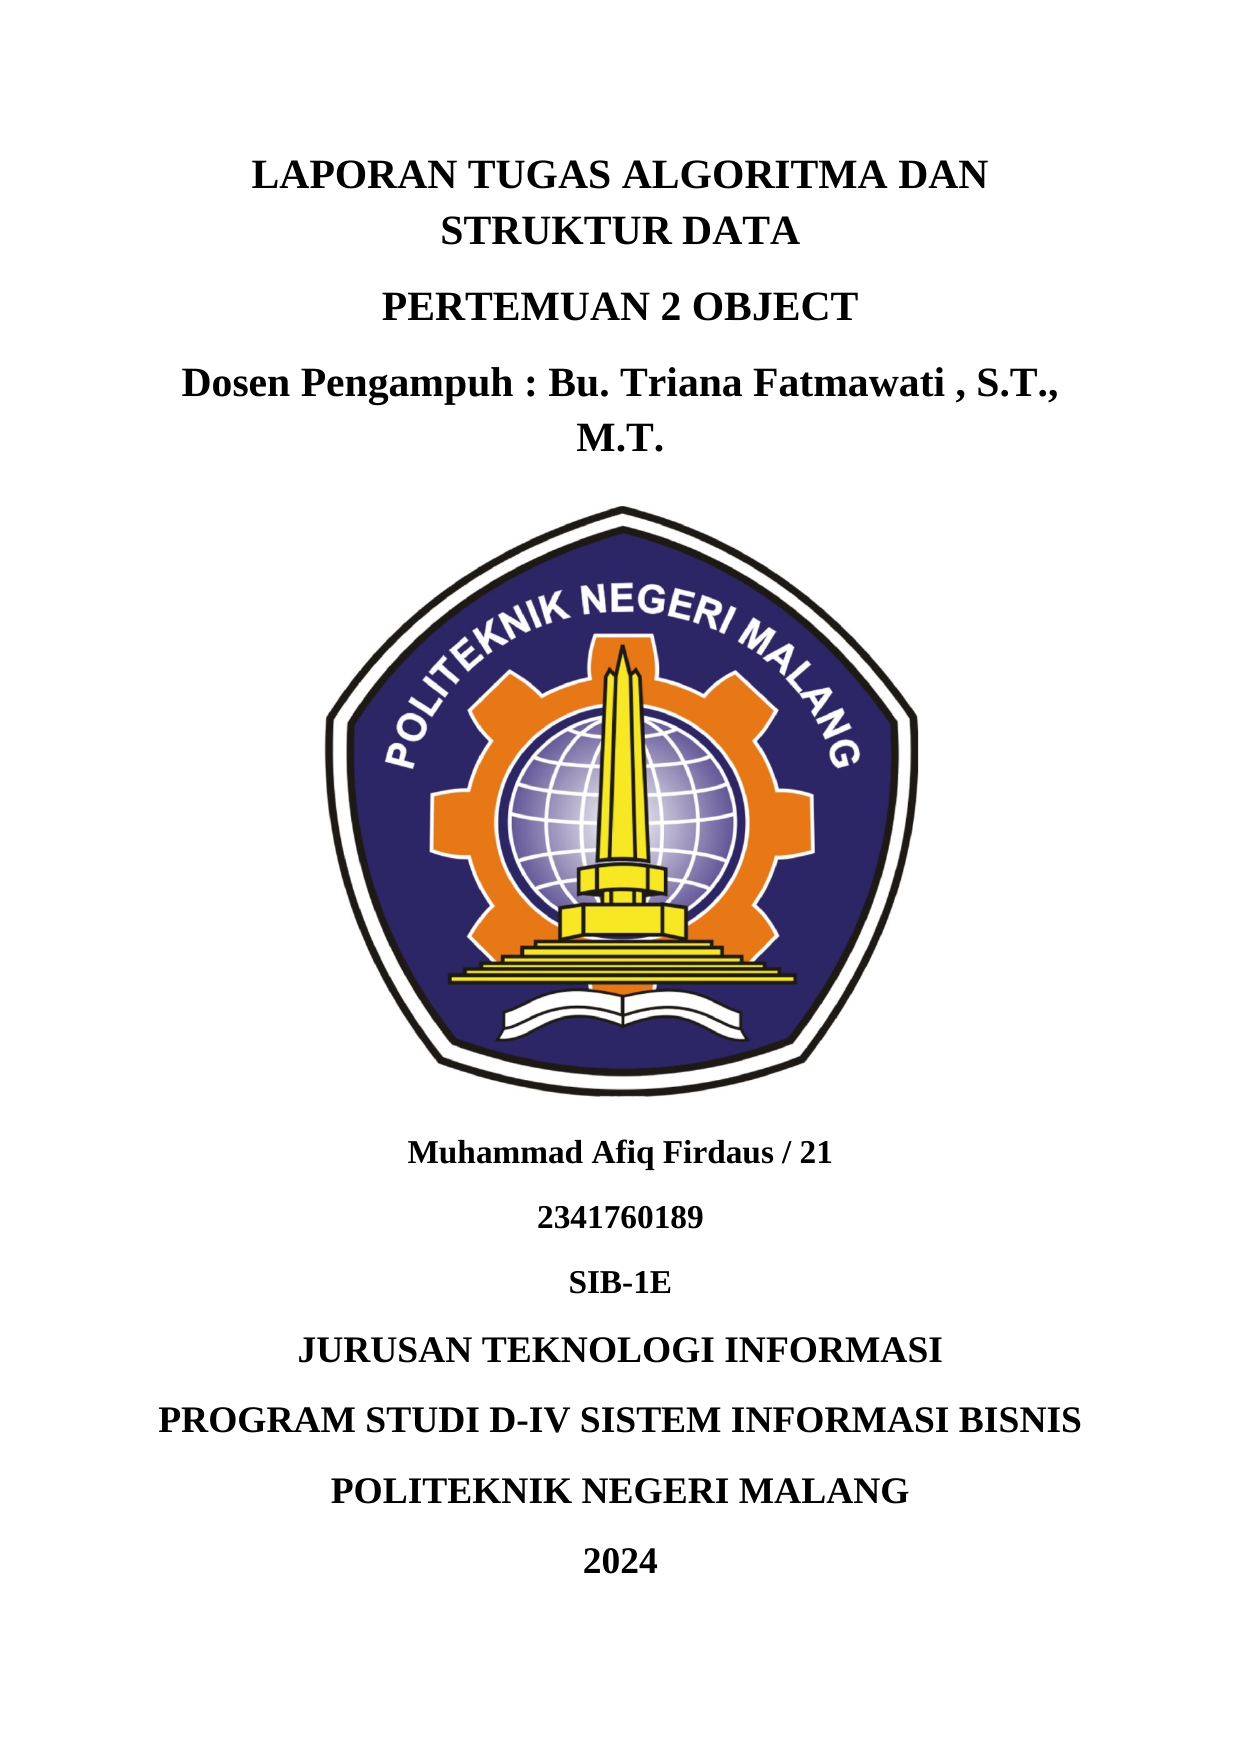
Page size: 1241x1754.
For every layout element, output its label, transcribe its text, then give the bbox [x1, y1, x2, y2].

text JURUSAN TEKNOLOGI INFORMASI [150, 1327, 1090, 1370]
text SIB-1E [150, 1262, 1090, 1301]
text 2024 [150, 1538, 1090, 1582]
text LAPORAN TUGAS ALGORITMA DAN STRUKTUR DATA [150, 150, 1090, 253]
text PROGRAM STUDI D-IV SISTEM INFORMASI BISNIS [150, 1398, 1090, 1441]
text POLITEKNIK NEGERI MALANG [150, 1468, 1090, 1511]
text Muhammad Afiq Firdaus / 21 [150, 1132, 1090, 1171]
picture [316, 496, 925, 1104]
text Dosen Pengampuh : Bu. Triana Fatmawati , S.T., M.T. [150, 357, 1090, 460]
text 2341760189 [150, 1197, 1090, 1236]
text PERTEMUAN 2 OBJECT [150, 281, 1090, 329]
